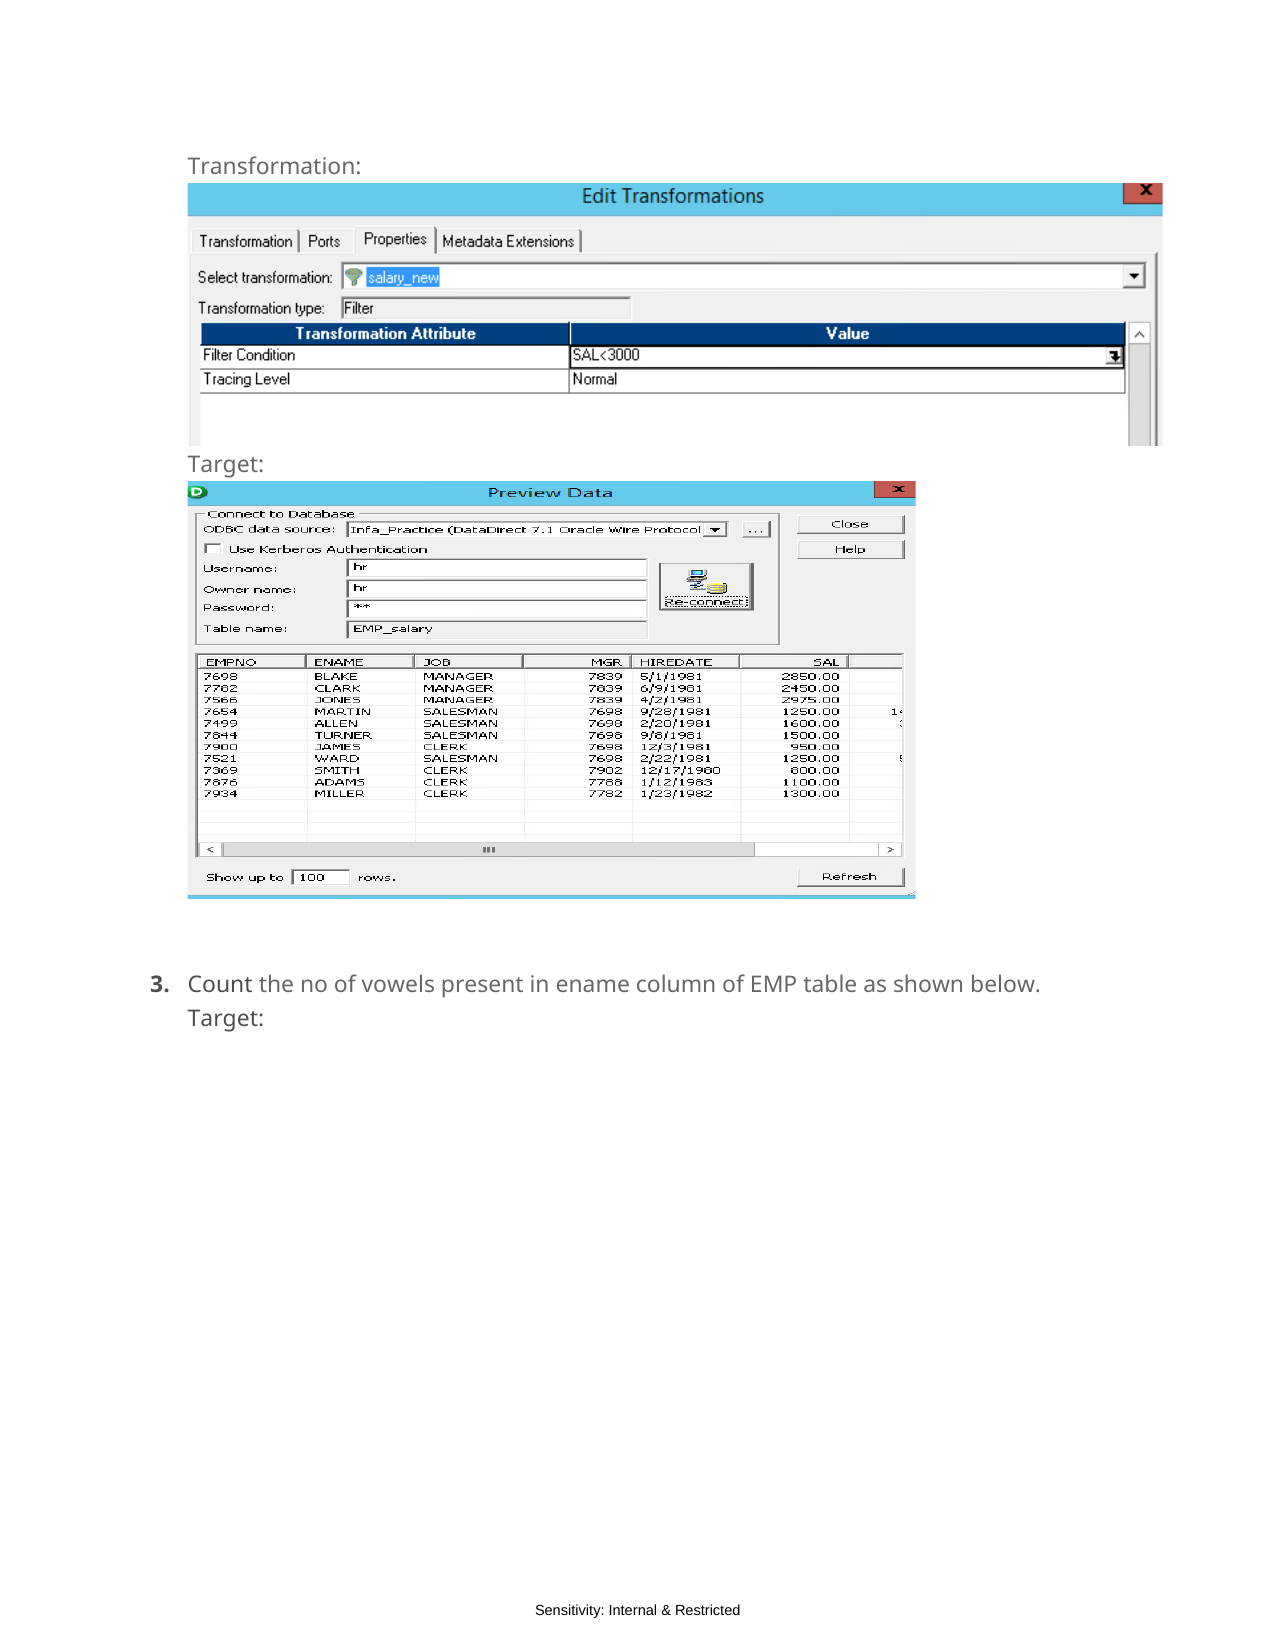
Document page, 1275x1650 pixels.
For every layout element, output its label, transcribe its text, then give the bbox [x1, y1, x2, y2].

list Transformation: [187, 150, 1125, 181]
picture [187, 183, 1163, 446]
list Count the no of vowels present in ename column of EMP table as shown below. [150, 968, 1125, 999]
list Target: [187, 448, 1125, 479]
picture [187, 481, 916, 899]
list Target: [187, 1002, 1125, 1033]
